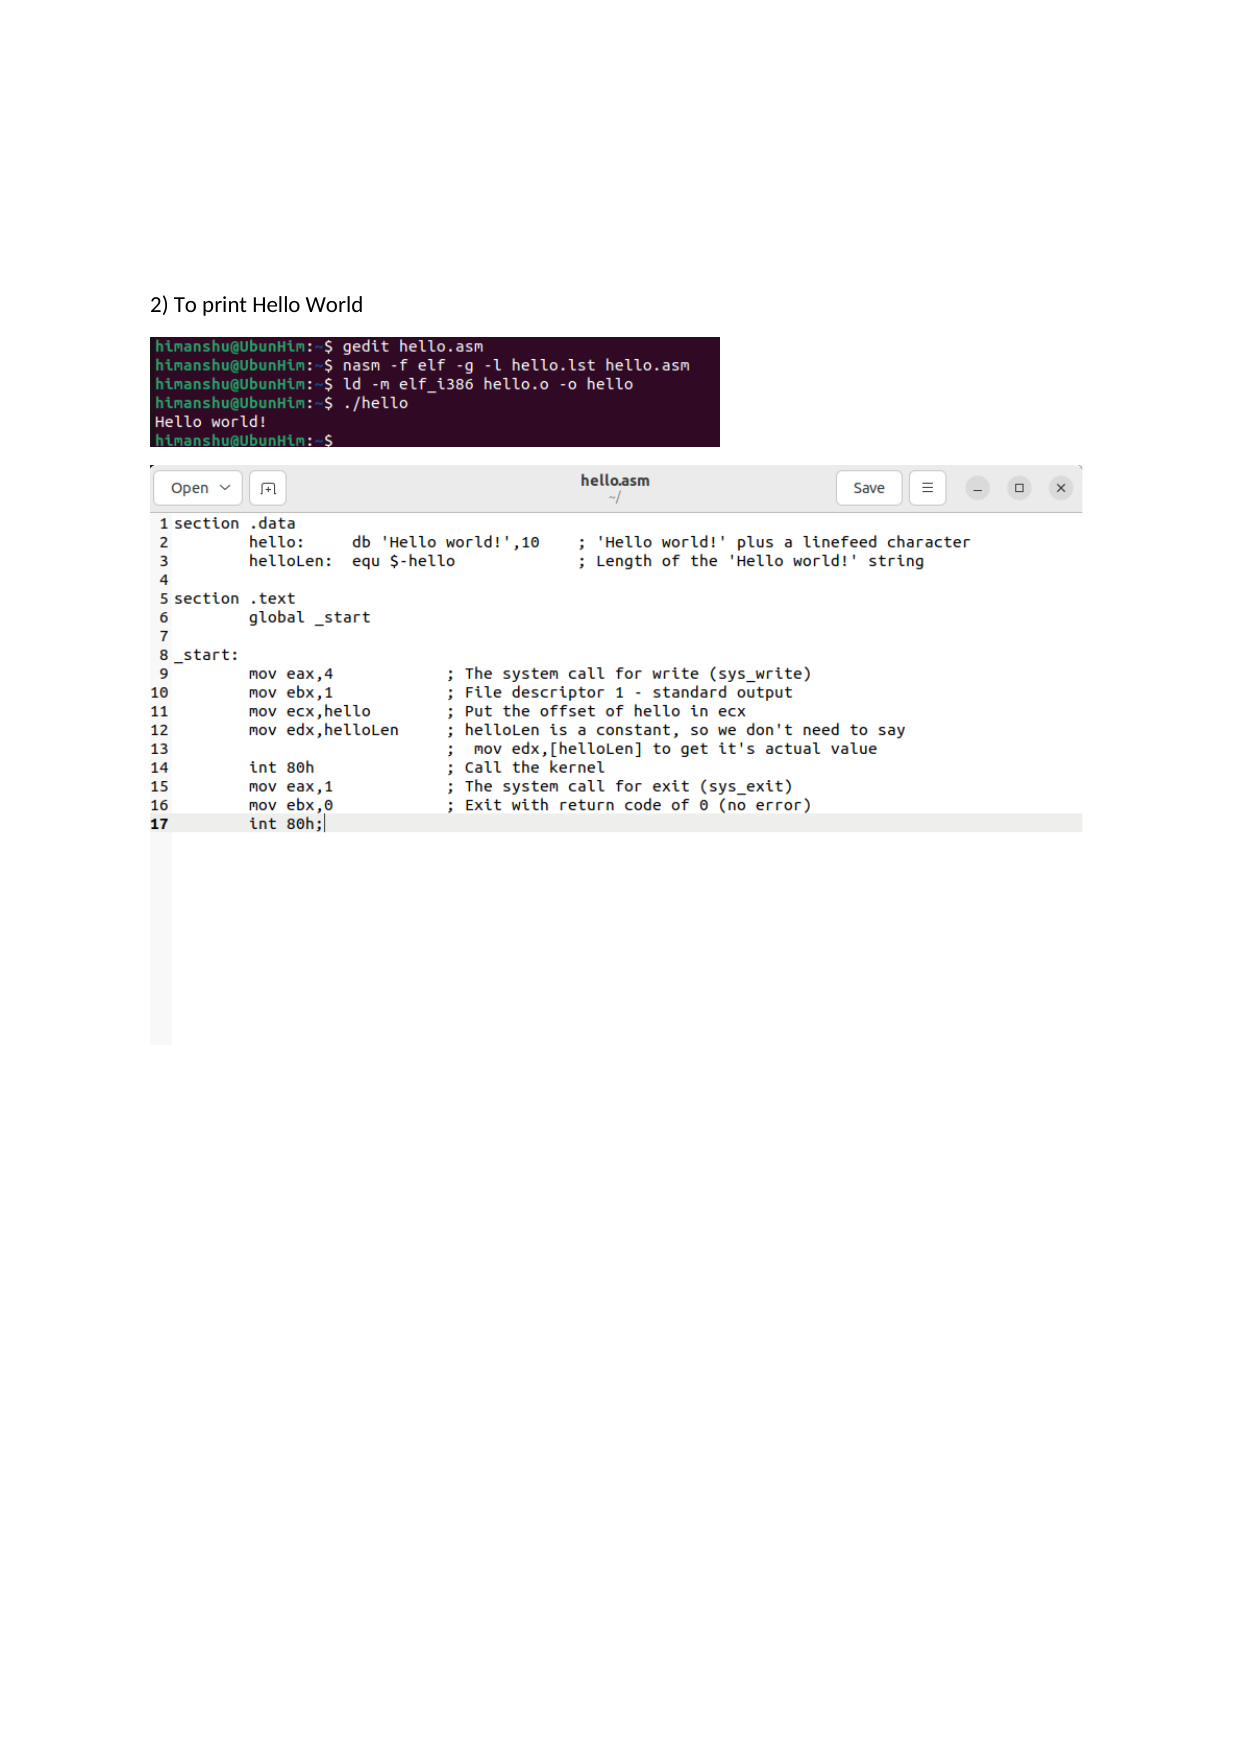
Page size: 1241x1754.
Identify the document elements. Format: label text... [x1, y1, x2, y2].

picture [150, 337, 720, 447]
picture [150, 465, 1083, 1045]
text 2) To print Hello World [150, 291, 1090, 319]
